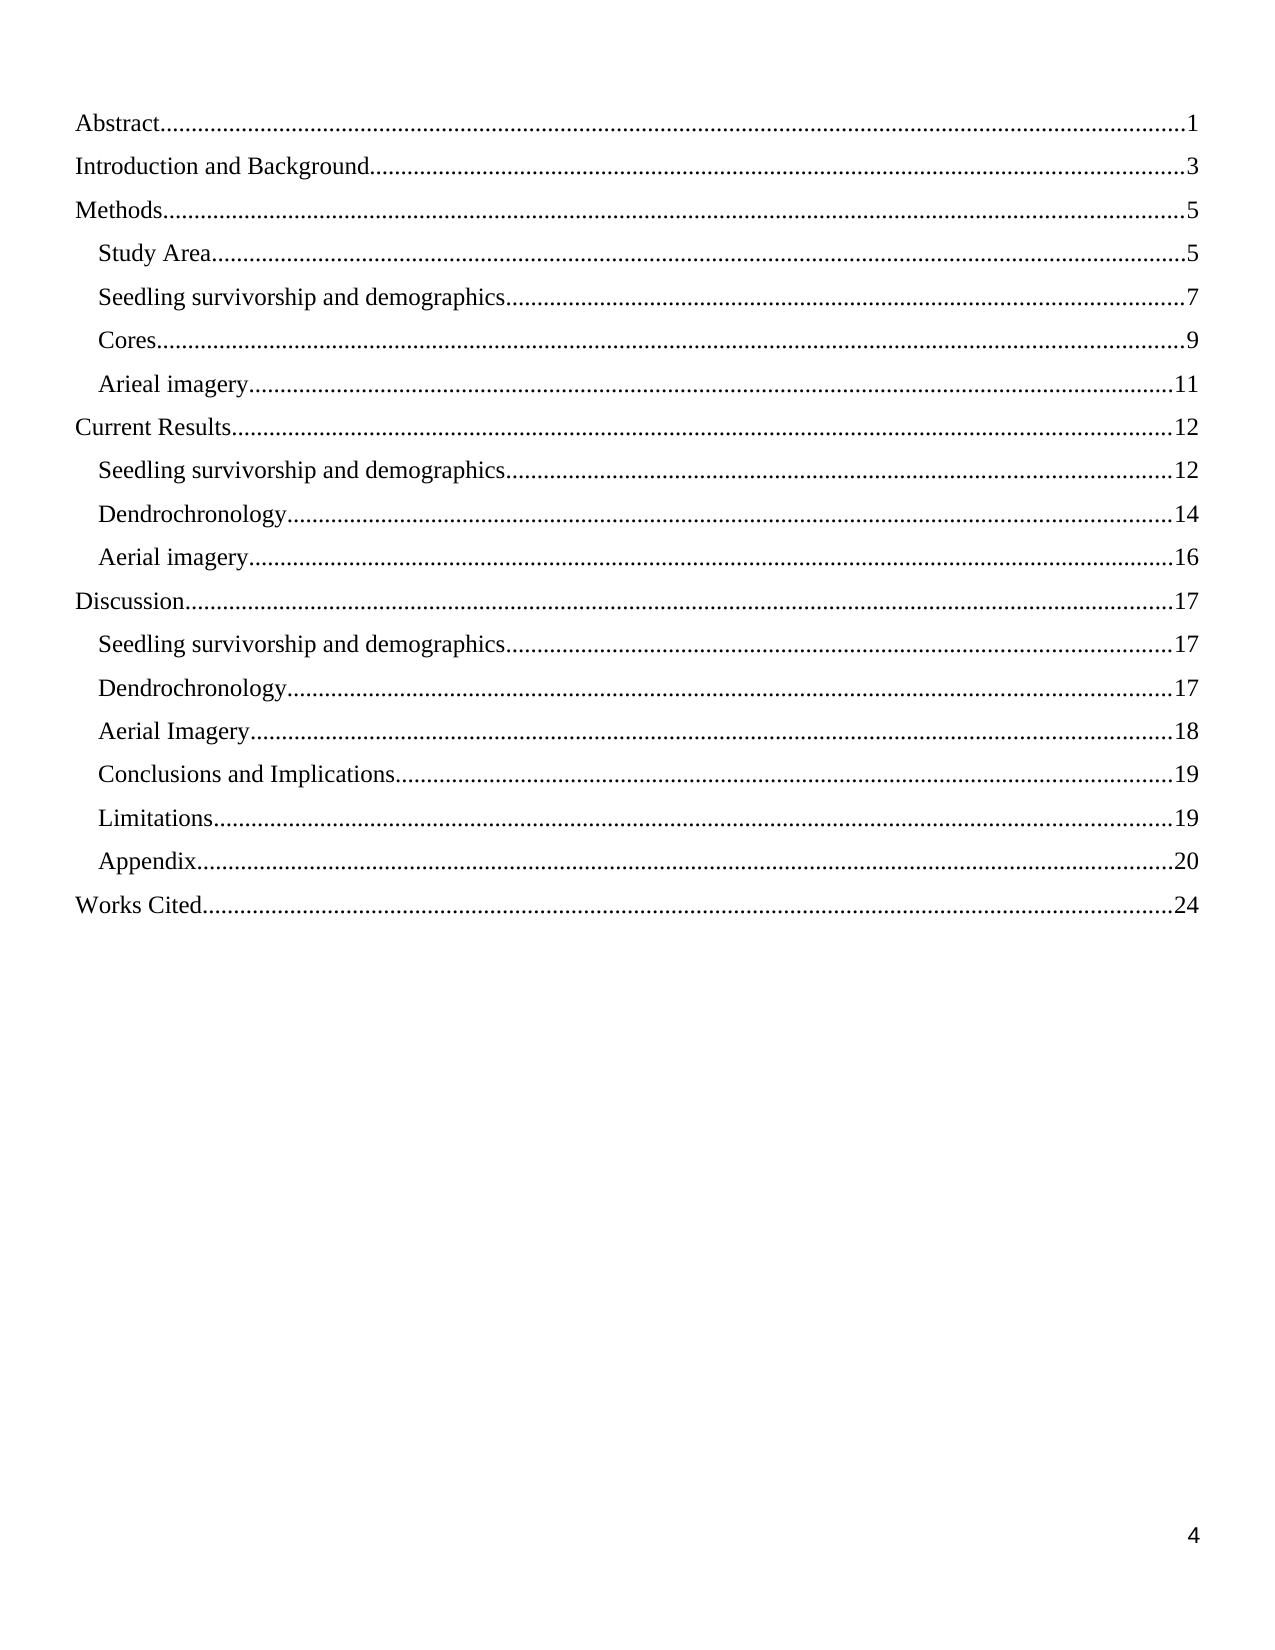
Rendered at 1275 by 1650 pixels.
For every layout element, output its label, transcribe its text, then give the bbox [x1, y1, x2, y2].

text Abstract 1 [75, 108, 1200, 137]
text Aerial imagery 16 [98, 542, 1200, 571]
text Cores 9 [98, 325, 1200, 354]
text Discussion 17 [75, 586, 1200, 614]
text Current Results 12 [75, 412, 1200, 441]
text Limitations 19 [98, 803, 1200, 832]
text Appendix 20 [98, 846, 1200, 875]
text Aerial Imagery 18 [98, 716, 1200, 745]
text Study Area 5 [98, 238, 1200, 267]
text Seedling survivorship and demographics 7 [98, 282, 1200, 311]
text Works Cited 24 [75, 890, 1200, 919]
text Dendrochronology 14 [98, 499, 1200, 528]
text Dendrochronology 17 [98, 673, 1200, 701]
text Seedling survivorship and demographics 12 [98, 456, 1200, 484]
text Arieal imagery 11 [98, 369, 1200, 397]
text Introduction and Background 3 [75, 151, 1200, 180]
text Seedling survivorship and demographics 17 [98, 629, 1200, 658]
text Conclusions and Implications 19 [98, 759, 1200, 788]
text Methods 5 [75, 195, 1200, 224]
